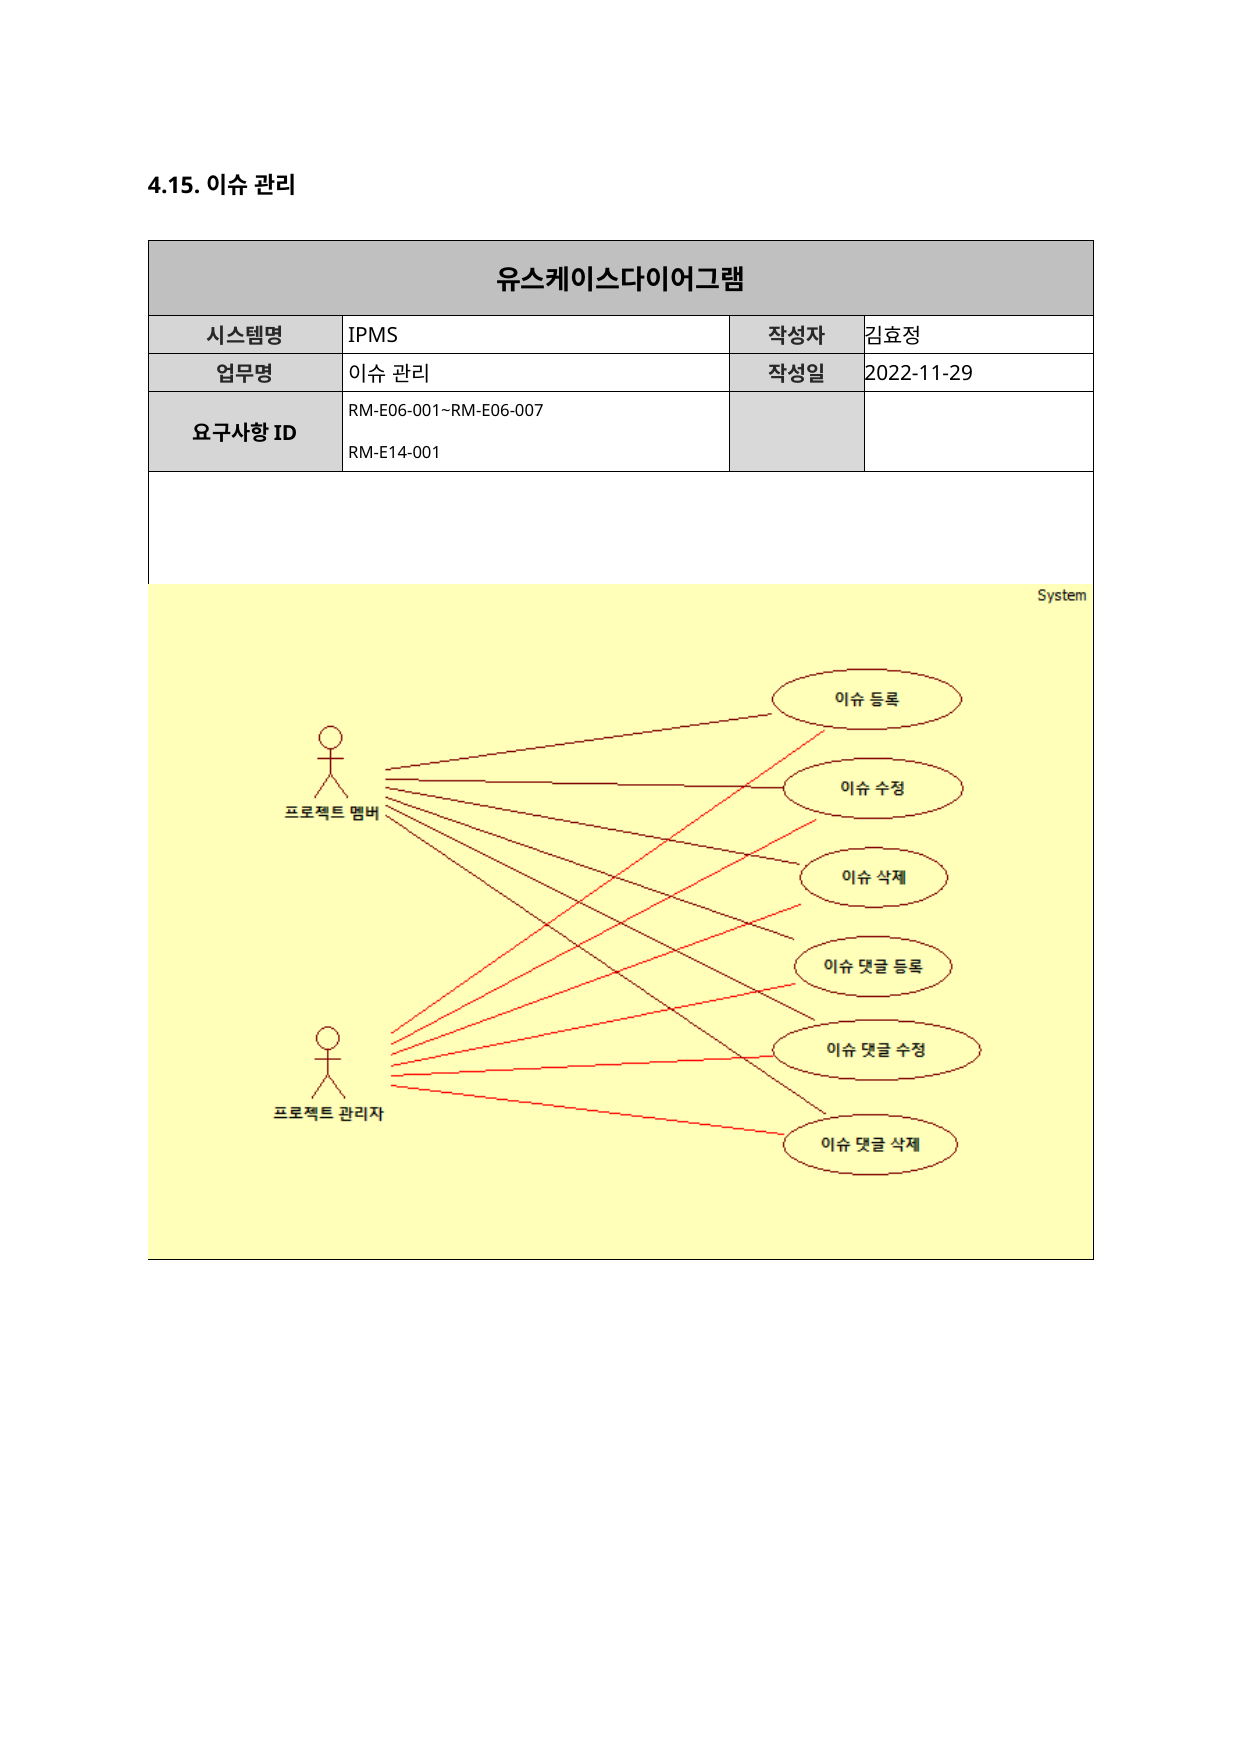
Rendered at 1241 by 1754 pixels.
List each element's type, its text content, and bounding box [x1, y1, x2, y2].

table_cell 이슈 관리 [343, 354, 729, 391]
table_cell [865, 392, 1093, 471]
table_cell 작성일 [730, 354, 864, 391]
table_cell [730, 392, 864, 471]
table_cell 시스템명 [149, 316, 342, 353]
table_header 유스케이스다이어그램 [149, 241, 1093, 315]
picture [148, 584, 1093, 1259]
table_cell IPMS [343, 316, 729, 353]
table_cell 김효정 [865, 316, 1093, 353]
table_cell 업무명 [149, 354, 342, 391]
table_cell RM-E06-001~RM-E06-007 RM-E14-001 [343, 392, 729, 471]
table_cell 2022-11-29 [865, 354, 1093, 391]
table_cell [149, 472, 1093, 584]
title 4.15. 이슈 관리 [148, 164, 1092, 202]
table_cell 요구사항ID [149, 392, 342, 471]
table_cell 작성자 [730, 316, 864, 353]
